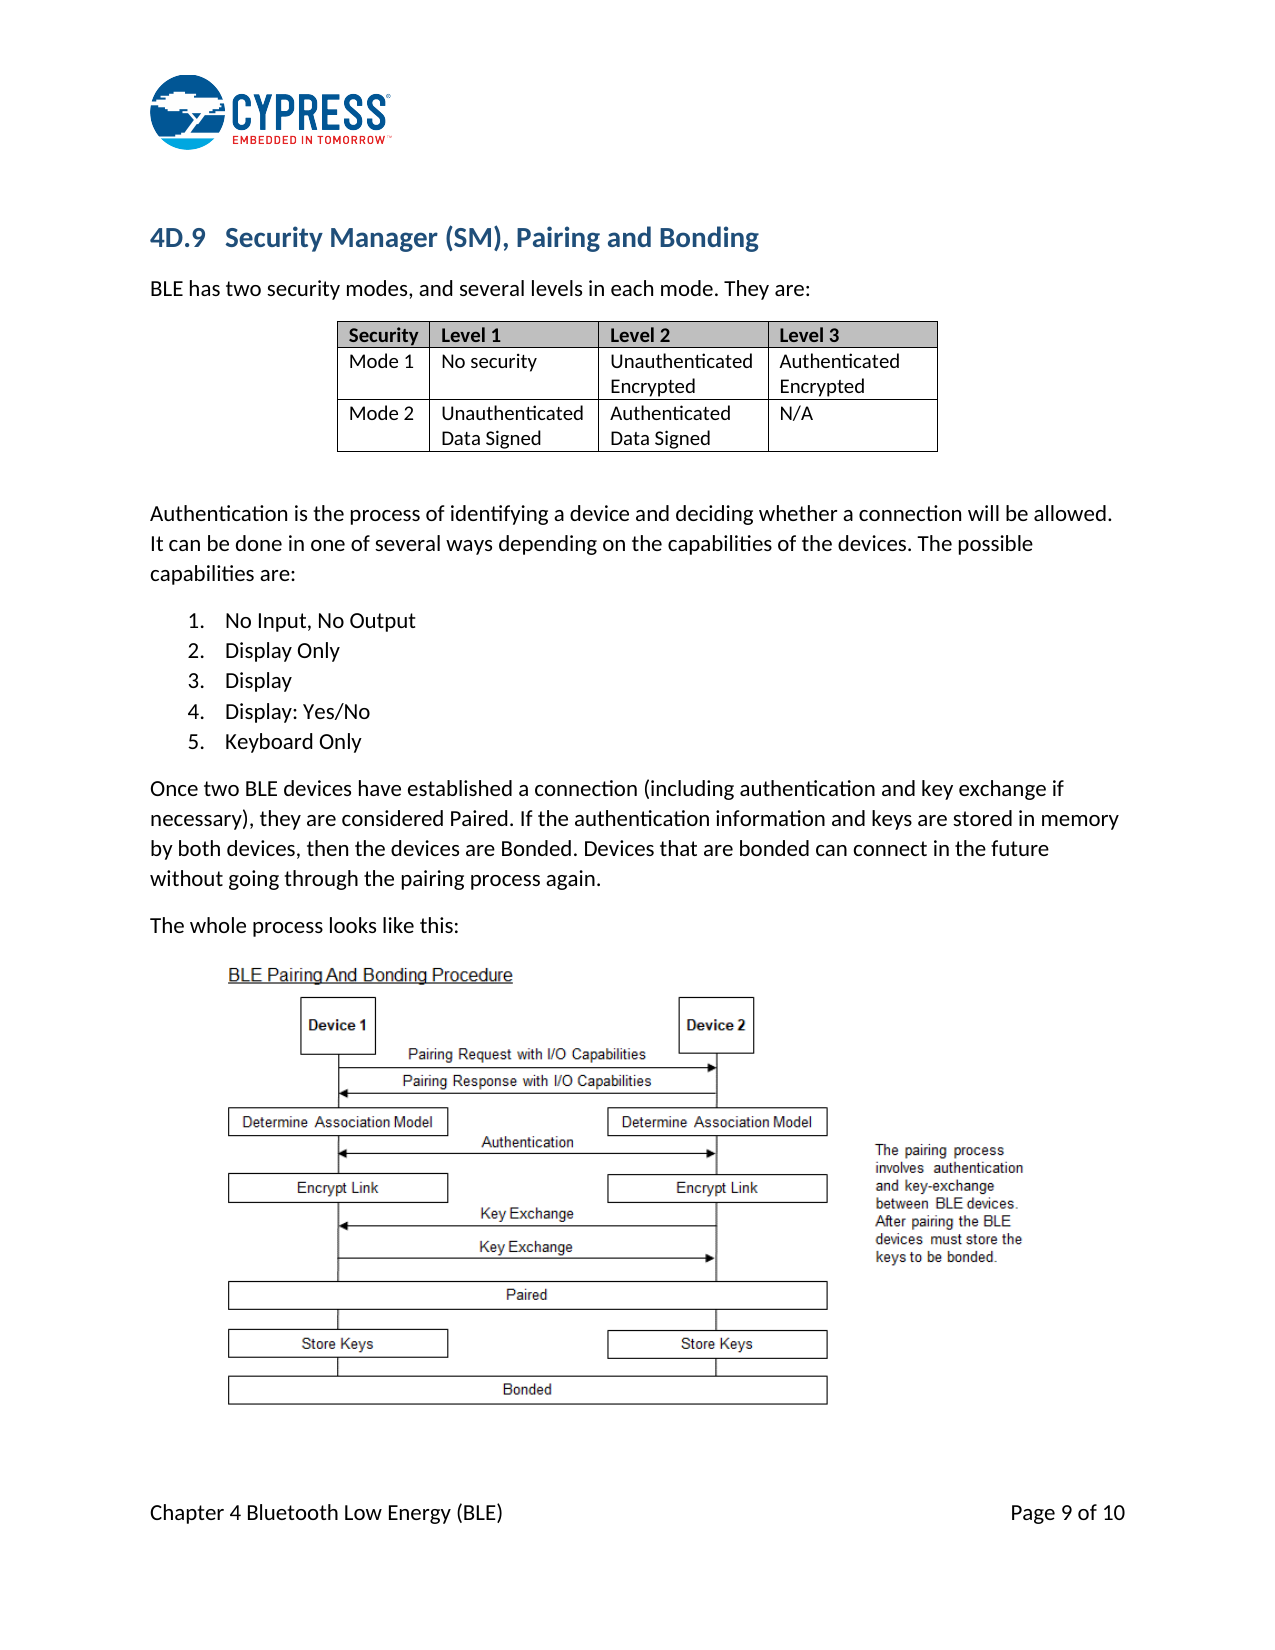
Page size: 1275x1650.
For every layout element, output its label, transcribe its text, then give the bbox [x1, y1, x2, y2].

list Display [187, 667, 1125, 694]
table_cell N/A [769, 400, 937, 451]
list Display Only [187, 636, 1125, 664]
list No Input, No Output [187, 606, 1125, 634]
table_header Security [338, 322, 429, 347]
list Display: Yes/No [187, 697, 1125, 725]
list Keyboard Only [187, 727, 1125, 755]
picture [217, 958, 1058, 1408]
text BLE has two security modes, and several levels in each mode. They are: [150, 274, 1125, 302]
text The whole process looks like this: [150, 911, 1125, 939]
table_header Level 2 [599, 322, 768, 347]
subtitle Security Manager (SM), Pairing and Bonding [150, 219, 1125, 254]
table_header Level 3 [769, 322, 937, 347]
table_cell Authenticated Data Signed [599, 400, 768, 451]
table_cell Unauthenticated Encrypted [599, 348, 768, 399]
text Authentication is the process of identifying a device and deciding whether a connection will be allowed. It can be done in one of several ways depending on the capabilities of the devices. The possible capabilities are: [150, 499, 1125, 587]
picture [150, 75, 392, 150]
table_cell Mode 2 [338, 400, 429, 451]
text Once two BLE devices have established a connection (including authentication and key exchange if necessary), they are considered Paired. If the authentication information and keys are stored in memory by both devices, then the devices are Bonded. Devices that are bonded can connect in the future without going through the pairing process again. [150, 774, 1125, 892]
table_cell Unauthenticated Data Signed [430, 400, 598, 451]
table_cell Mode 1 [338, 348, 429, 399]
table_cell Authenticated Encrypted [769, 348, 937, 399]
table_header Level 1 [430, 322, 598, 347]
table_cell No security [430, 348, 598, 399]
